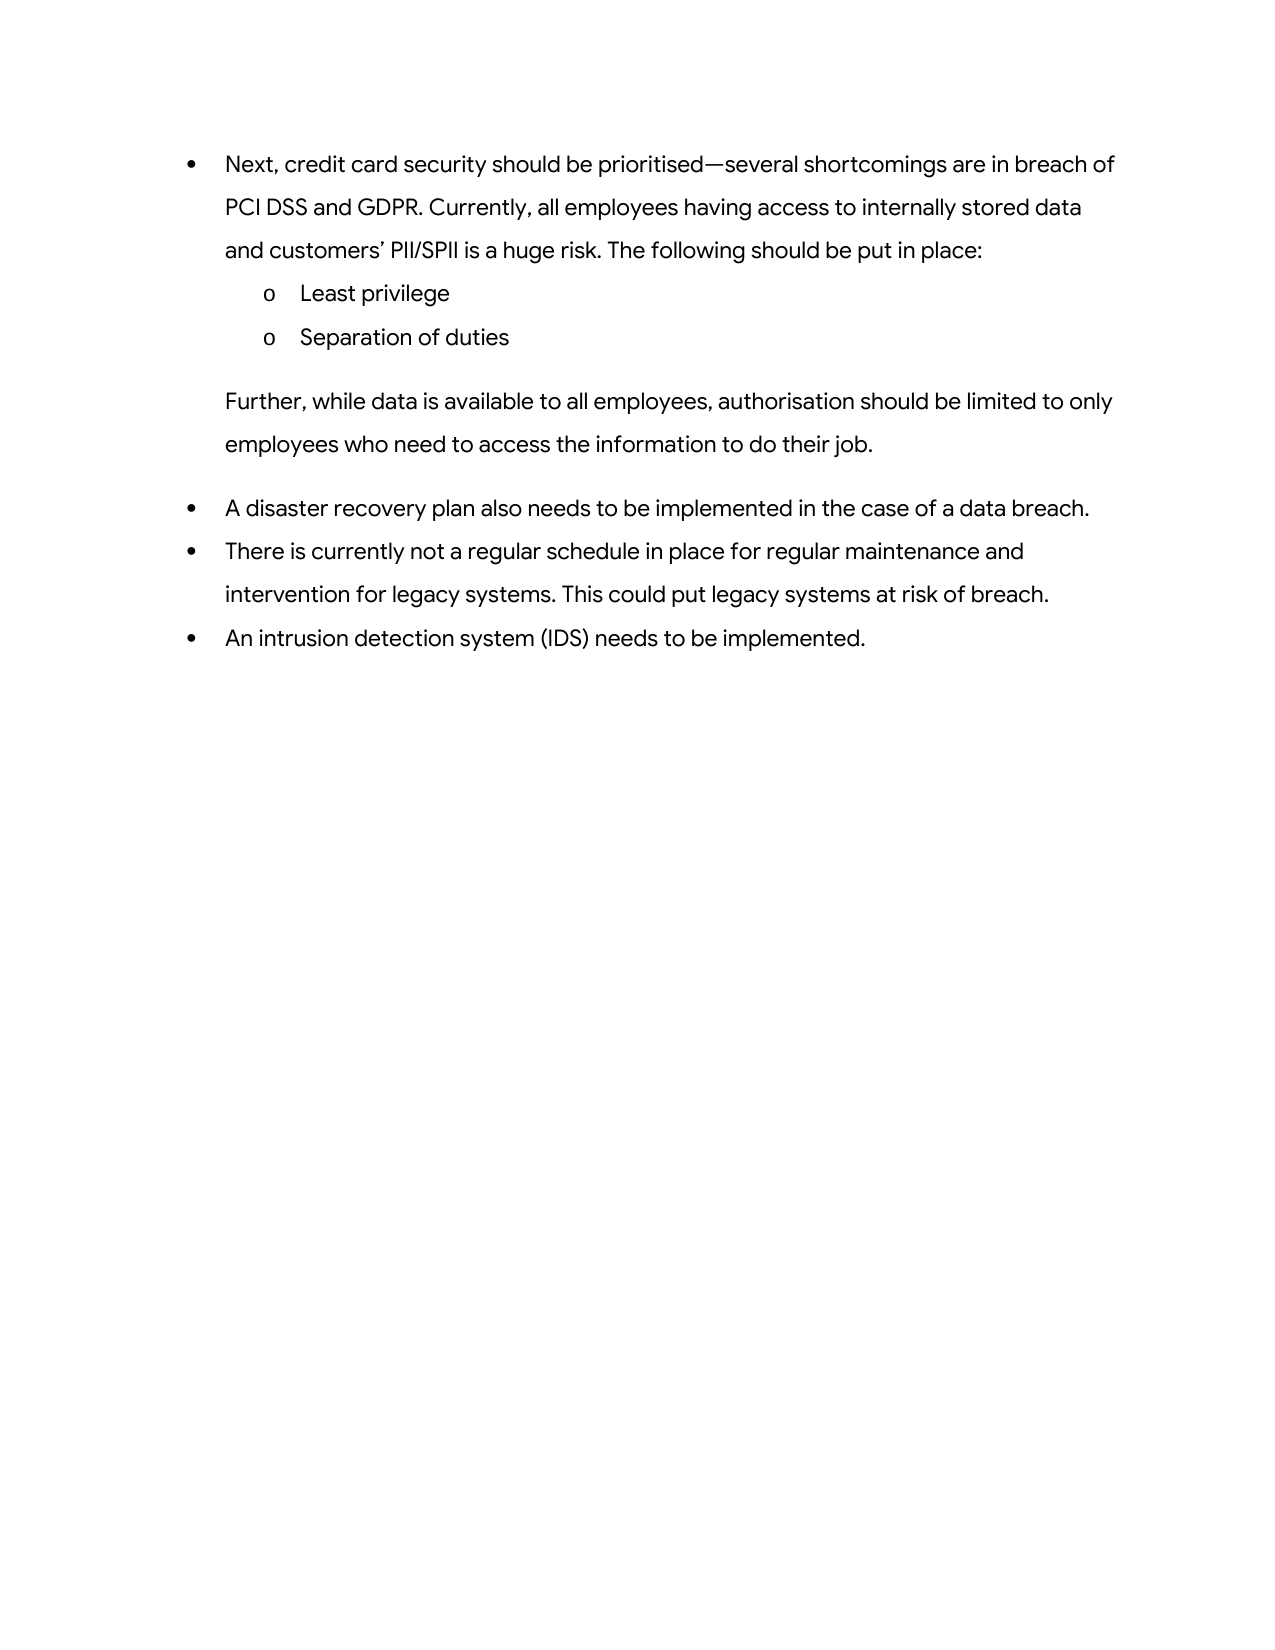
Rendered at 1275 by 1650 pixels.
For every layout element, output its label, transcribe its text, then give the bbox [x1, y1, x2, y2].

list An intrusion detection system (IDS) needs to be implemented. [187, 624, 1125, 652]
list There is currently not a regular schedule in place for regular maintenance and intervention for legacy systems. This could put legacy systems at risk of breach. [187, 537, 1125, 609]
list A disaster recovery plan also needs to be implemented in the case of a data breach. [187, 494, 1125, 523]
list Least privilege [262, 279, 1125, 308]
text Further, while data is available to all employees, authorisation should be limited to only employees who need to access the information to do their job. [225, 387, 1125, 459]
list Separation of duties [262, 323, 1125, 352]
list Next, credit card security should be prioritised—several shortcomings are in breach of PCI DSS and GDPR. Currently, all employees having access to internally stored data and customers’ PII/SPII is a huge risk. The following should be put in place: [187, 150, 1125, 265]
